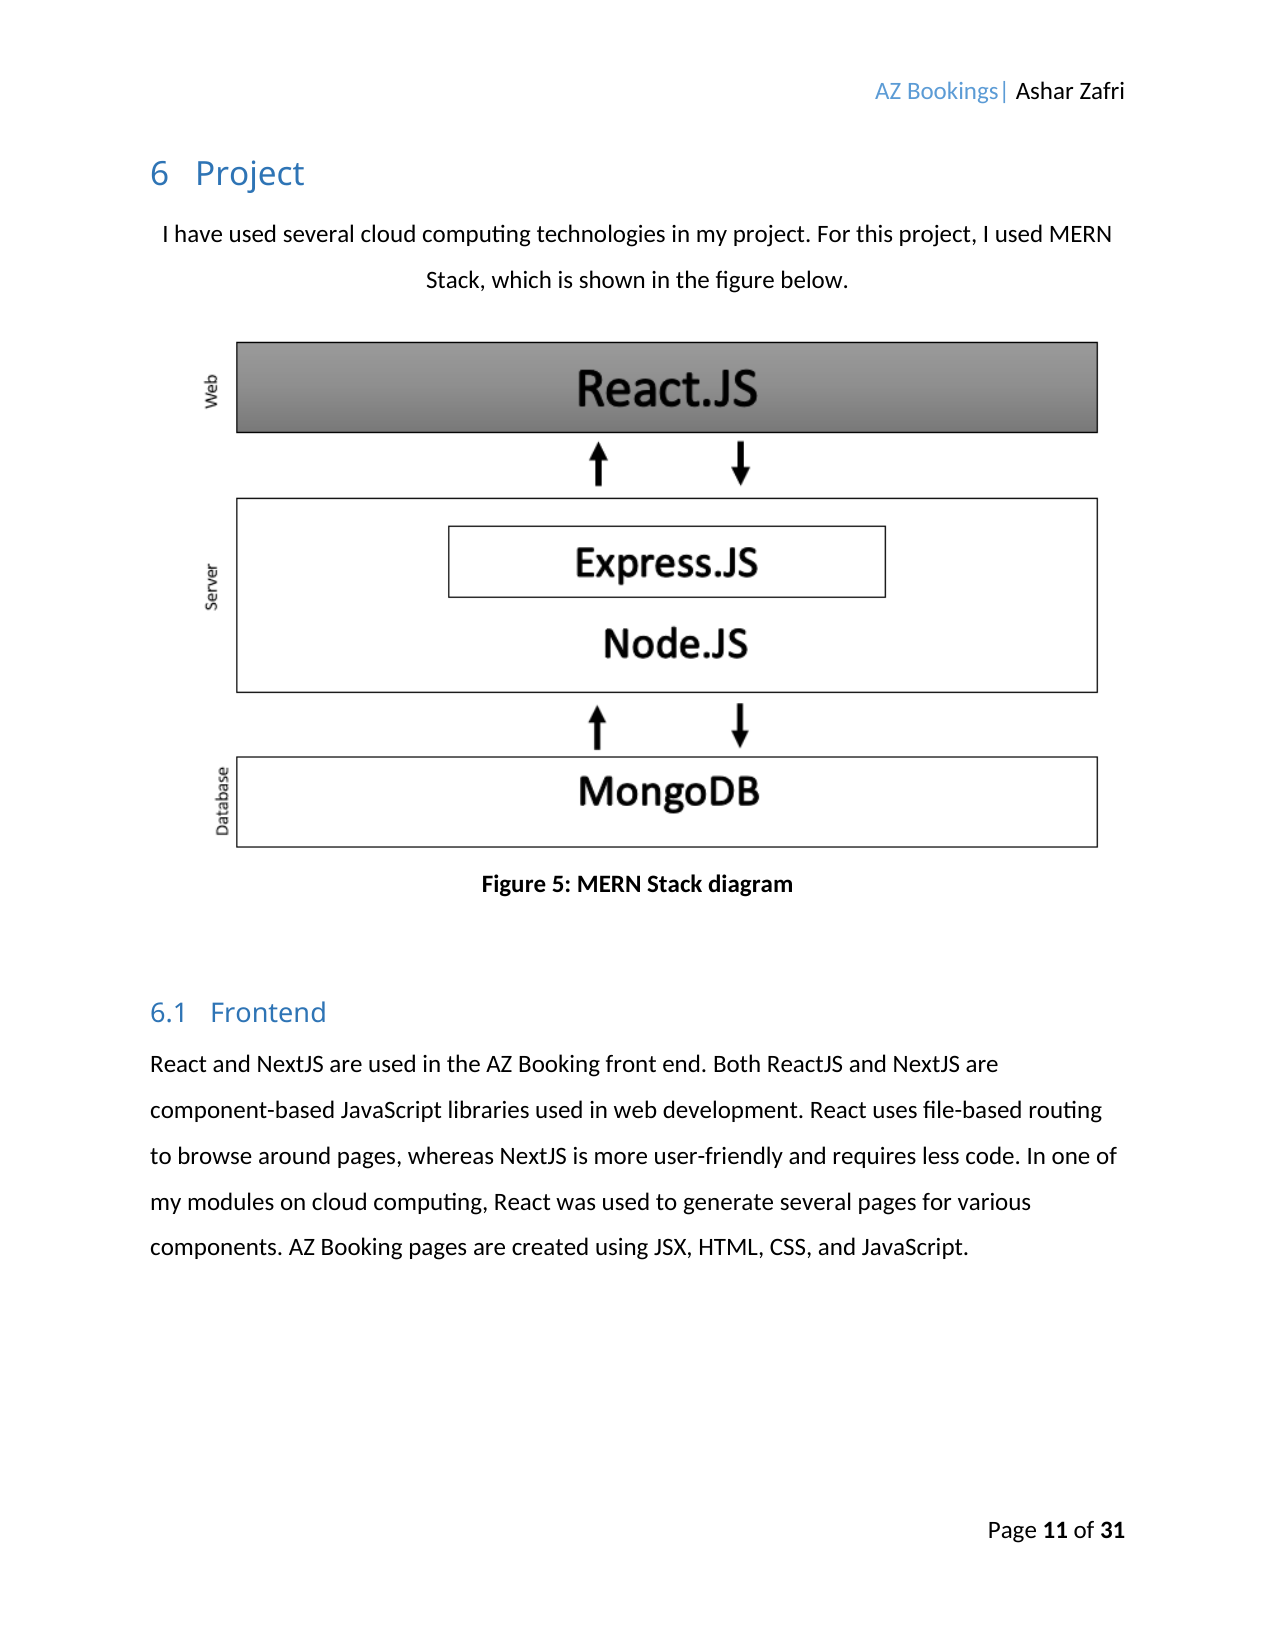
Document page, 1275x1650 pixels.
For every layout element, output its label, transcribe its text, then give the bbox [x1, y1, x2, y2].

picture [150, 309, 1125, 854]
subtitle Frontend [150, 993, 1125, 1030]
subtitle Project [150, 150, 1125, 195]
text I have used several cloud computing technologies in my project. For this project, I used MERN Stack, which is shown in the figure below. Figure 5: MERN Stack diagram [150, 854, 1125, 899]
text I have used several cloud computing technologies in my project. For this project, I used MERN Stack, which is shown in the figure below. Figure 5: MERN Stack diagram [150, 218, 1125, 309]
text React and NextJS are used in the AZ Booking front end. Both ReactJS and NextJS are component-based JavaScript libraries used in web development. React uses file-based routing to browse around pages, whereas NextJS is more user-friendly and requires less code. In one of my modules on cloud computing, React was used to generate several pages for various components. AZ Booking pages are created using JSX, HTML, CSS, and JavaScript. [150, 1049, 1125, 1262]
